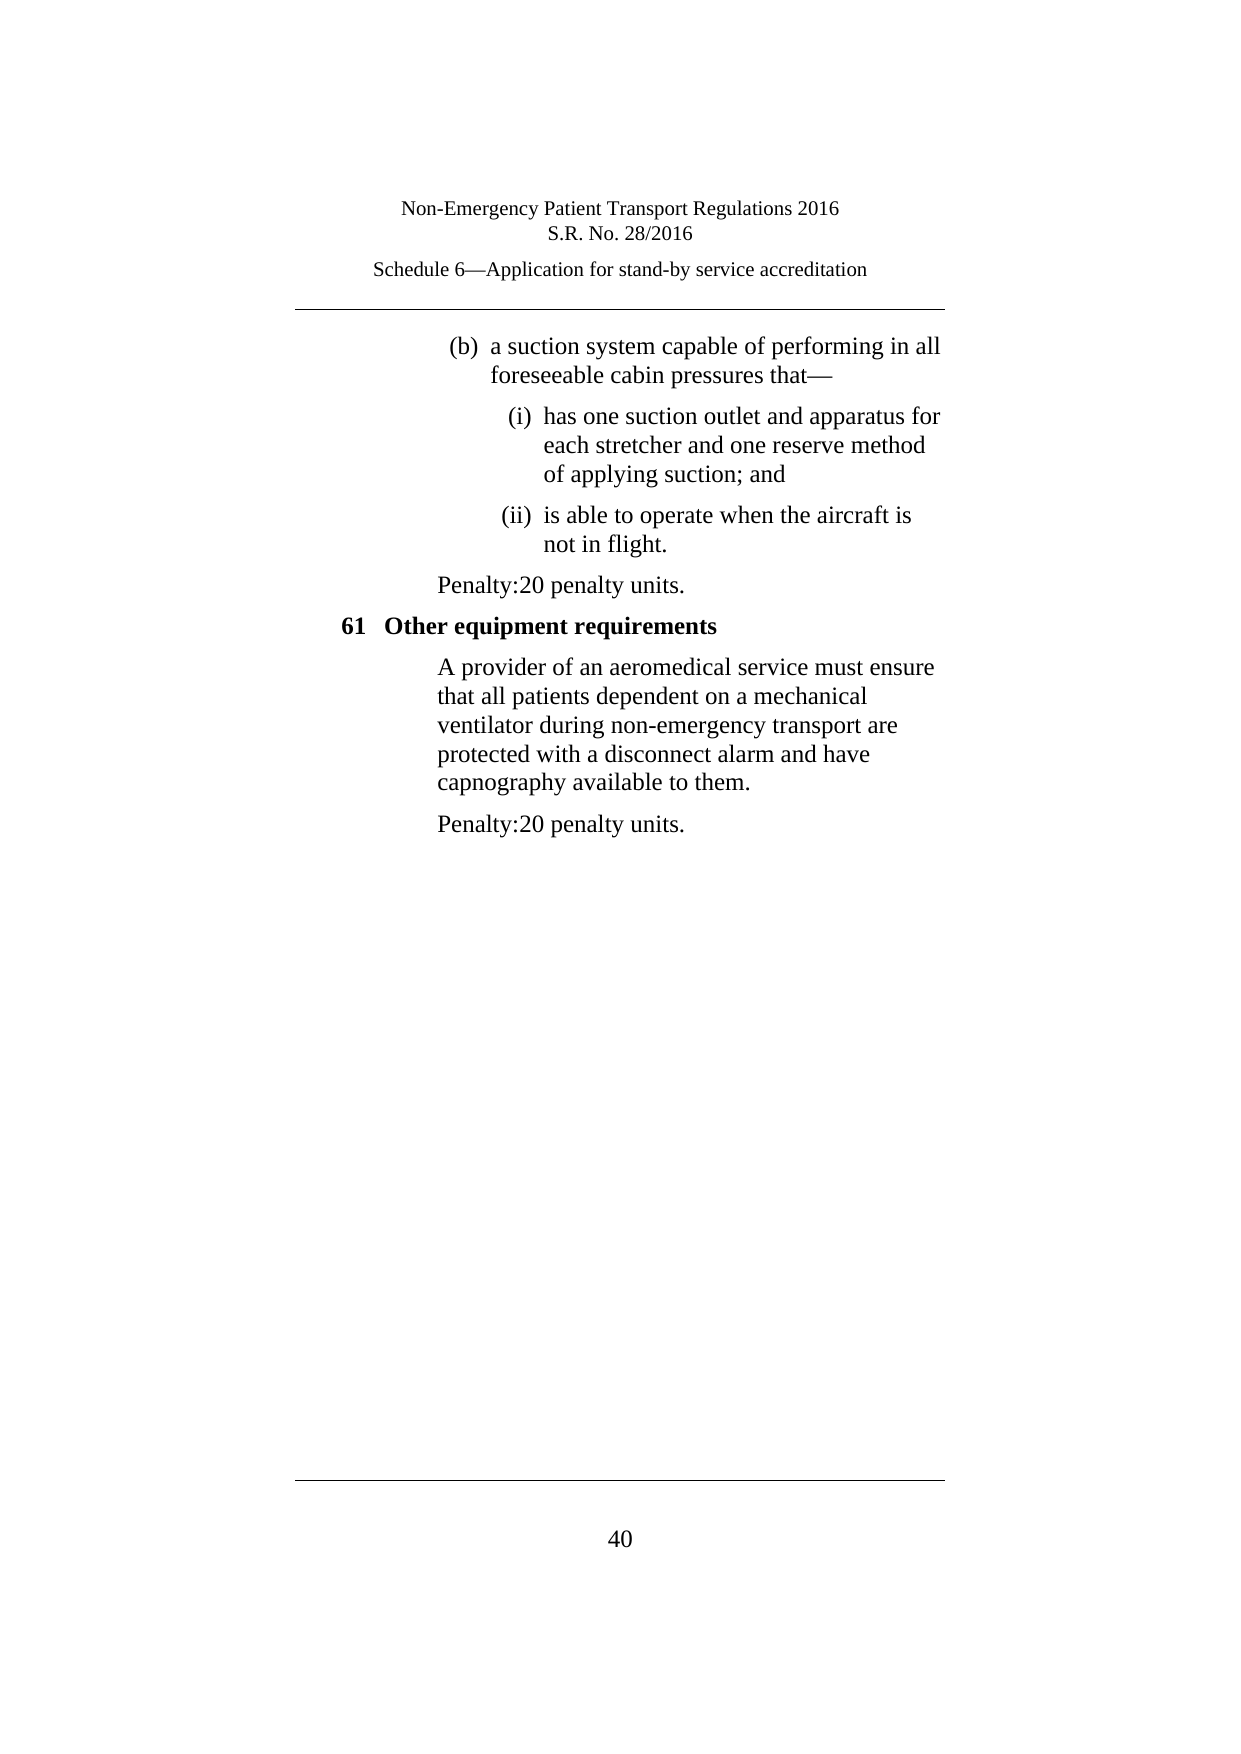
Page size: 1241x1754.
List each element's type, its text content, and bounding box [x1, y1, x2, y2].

subtitle (b) a suction system capable of performing in all foreseeable cabin pressures that— [295, 331, 945, 389]
subtitle (i) has one suction outlet and apparatus for each stretcher and one reserve method of applying suction; and [295, 401, 945, 487]
text A provider of an aeromedical service must ensure that all patients dependent on a mechanical ventilator during non-emergency transport are protected with a disconnect alarm and have capnography available to them. [437, 652, 945, 796]
subtitle 61 Other equipment requirements [295, 611, 945, 640]
list 20 penalty units. [437, 809, 945, 837]
list 20 penalty units. [437, 570, 945, 599]
subtitle (ii) is able to operate when the aircraft is not in flight. [295, 500, 945, 557]
